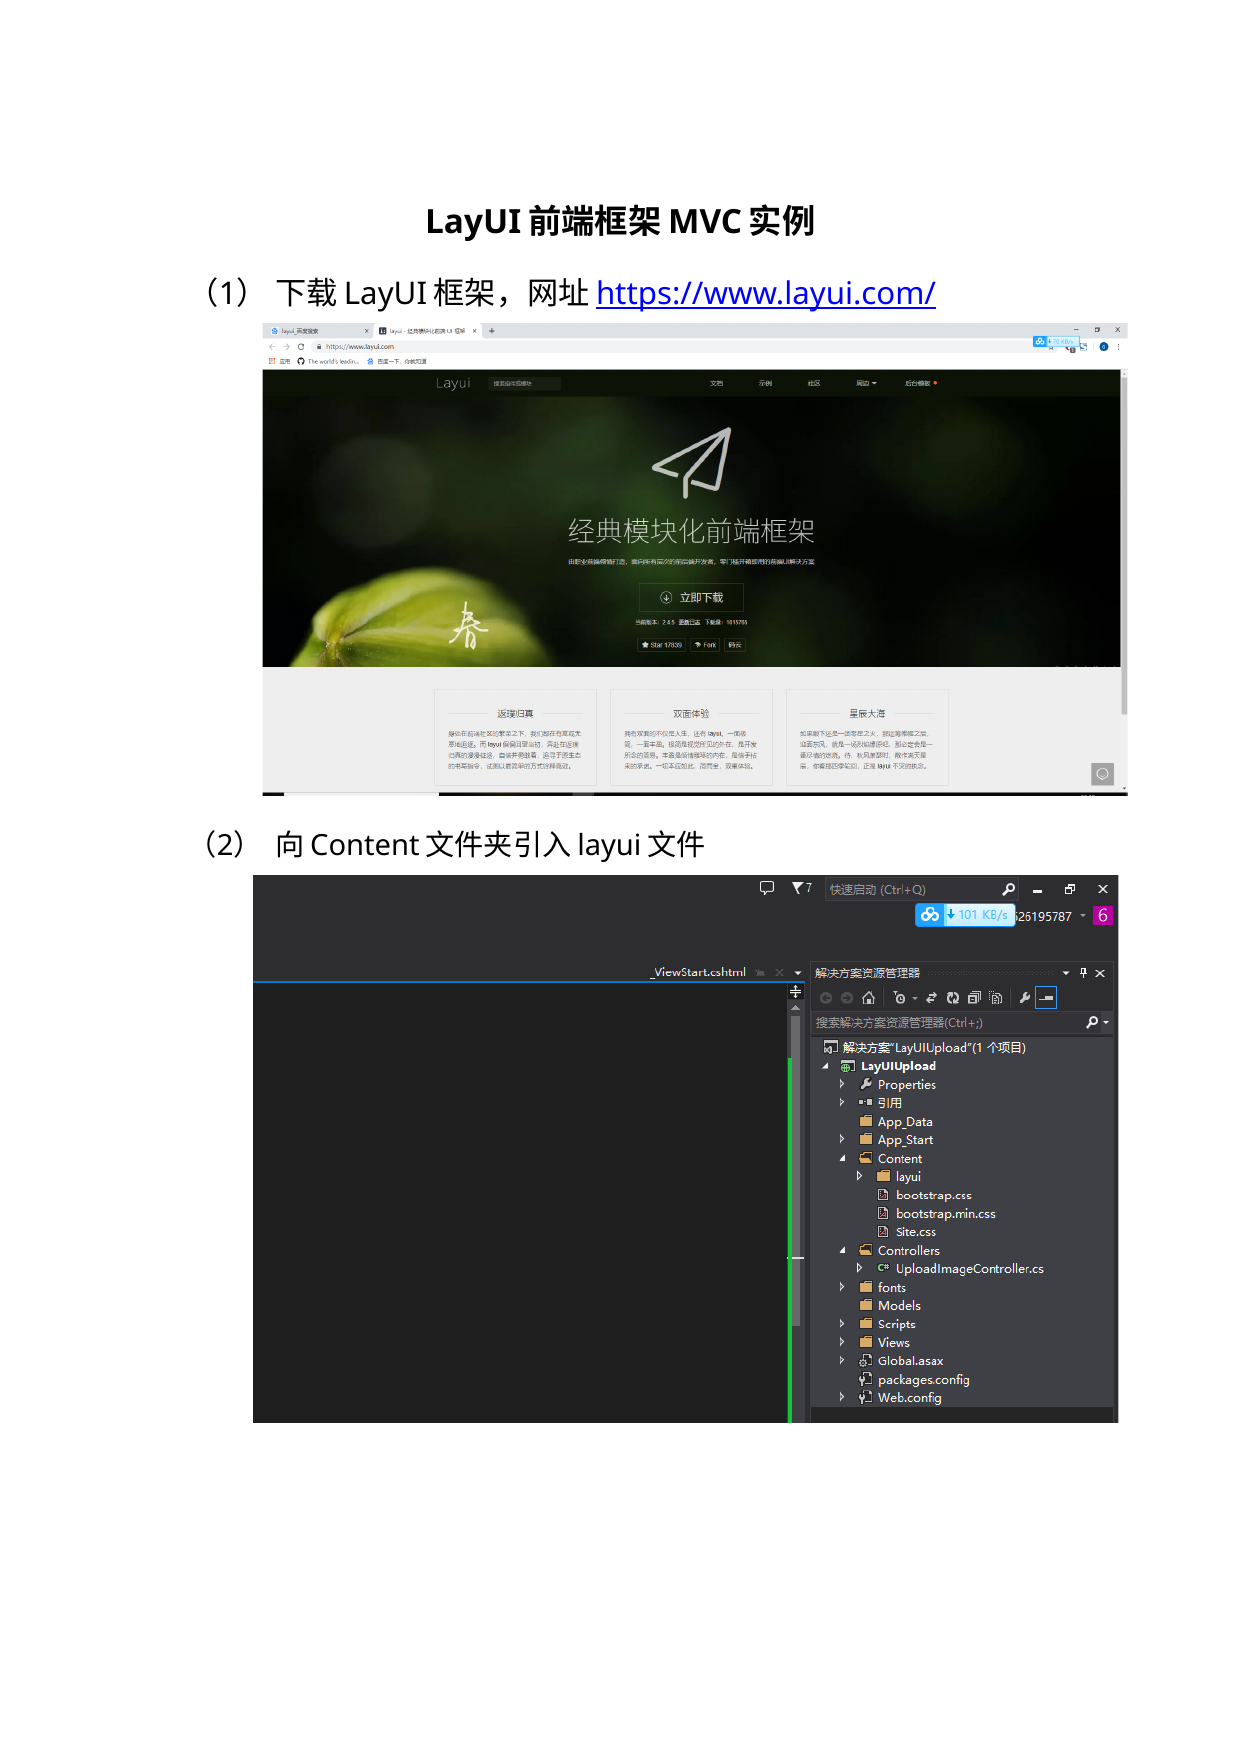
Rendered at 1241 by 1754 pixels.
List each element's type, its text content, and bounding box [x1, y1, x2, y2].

list 向Content文件夹引入layui文件 [187, 811, 1053, 876]
picture [253, 875, 1119, 1423]
picture [262, 323, 1128, 796]
title LayUI前端框架MVC实例 [187, 187, 1053, 252]
list 下载LayUI框架，网址https://www.layui.com/ [187, 258, 1053, 323]
